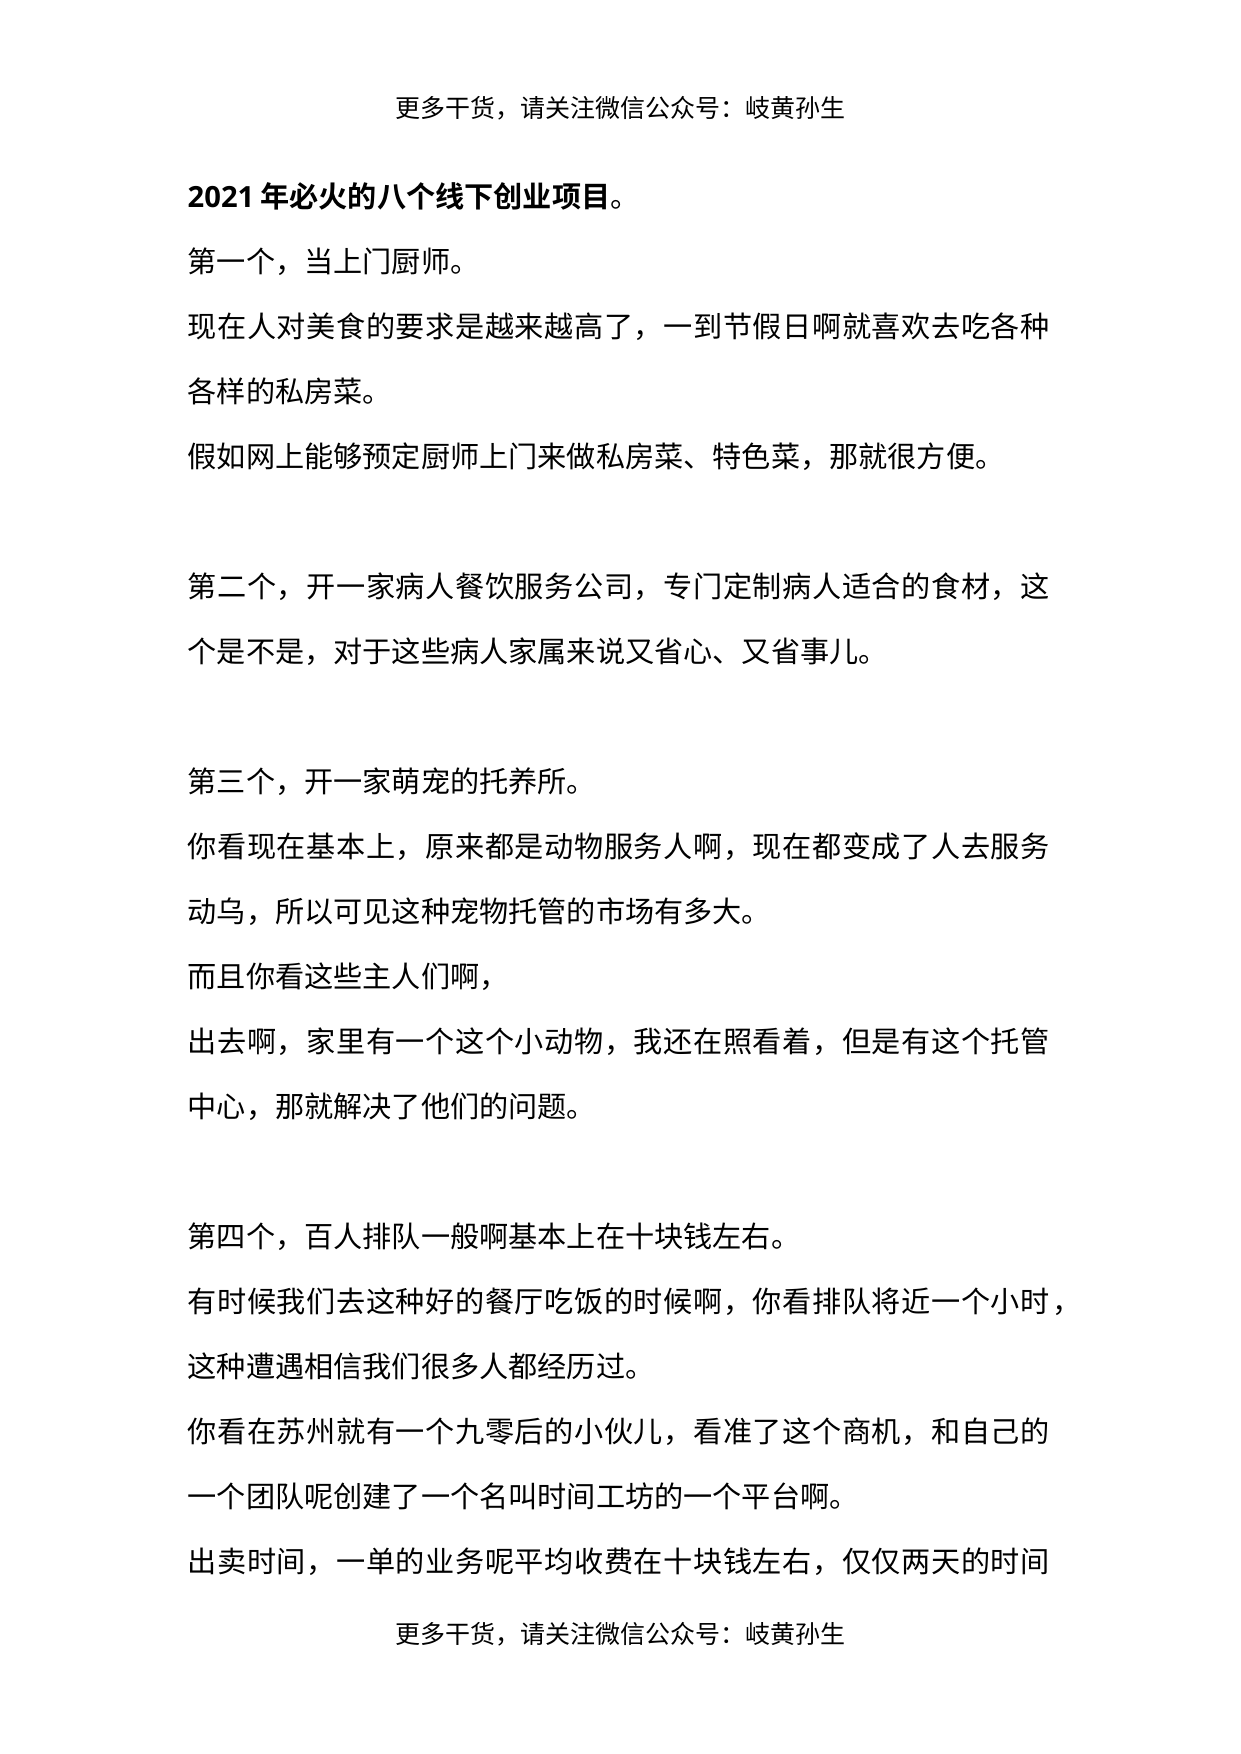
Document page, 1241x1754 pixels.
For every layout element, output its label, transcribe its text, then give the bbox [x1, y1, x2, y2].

text 2021年必火的八个线下创业项目。 [187, 162, 1053, 227]
text 现在人对美食的要求是越来越高了，一到节假日啊就喜欢去吃各种各样的私房菜。 [187, 292, 1053, 422]
text 有时候我们去这种好的餐厅吃饭的时候啊，你看排队将近一个小时，这种遭遇相信我们很多人都经历过。 [187, 1267, 1053, 1397]
text 你看在苏州就有一个九零后的小伙儿，看准了这个商机，和自己的一个团队呢创建了一个名叫时间工坊的一个平台啊。 [187, 1397, 1053, 1527]
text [187, 1527, 1053, 1592]
text 而且你看这些主人们啊， [187, 942, 1053, 1007]
text 第二个，开一家病人餐饮服务公司，专门定制病人适合的食材，这个是不是，对于这些病人家属来说又省心、又省事儿。 [187, 552, 1053, 682]
text 假如网上能够预定厨师上门来做私房菜、特色菜，那就很方便。 [187, 422, 1053, 487]
text 第三个，开一家萌宠的托养所。 [187, 747, 1053, 812]
text 第四个，百人排队一般啊基本上在十块钱左右。 [187, 1202, 1053, 1267]
text 出去啊，家里有一个这个小动物，我还在照看着，但是有这个托管中心，那就解决了他们的问题。 [187, 1007, 1053, 1137]
text 你看现在基本上，原来都是动物服务人啊，现在都变成了人去服务动乌，所以可见这种宠物托管的市场有多大。 [187, 812, 1053, 942]
text 第一个，当上门厨师。 [187, 227, 1053, 292]
